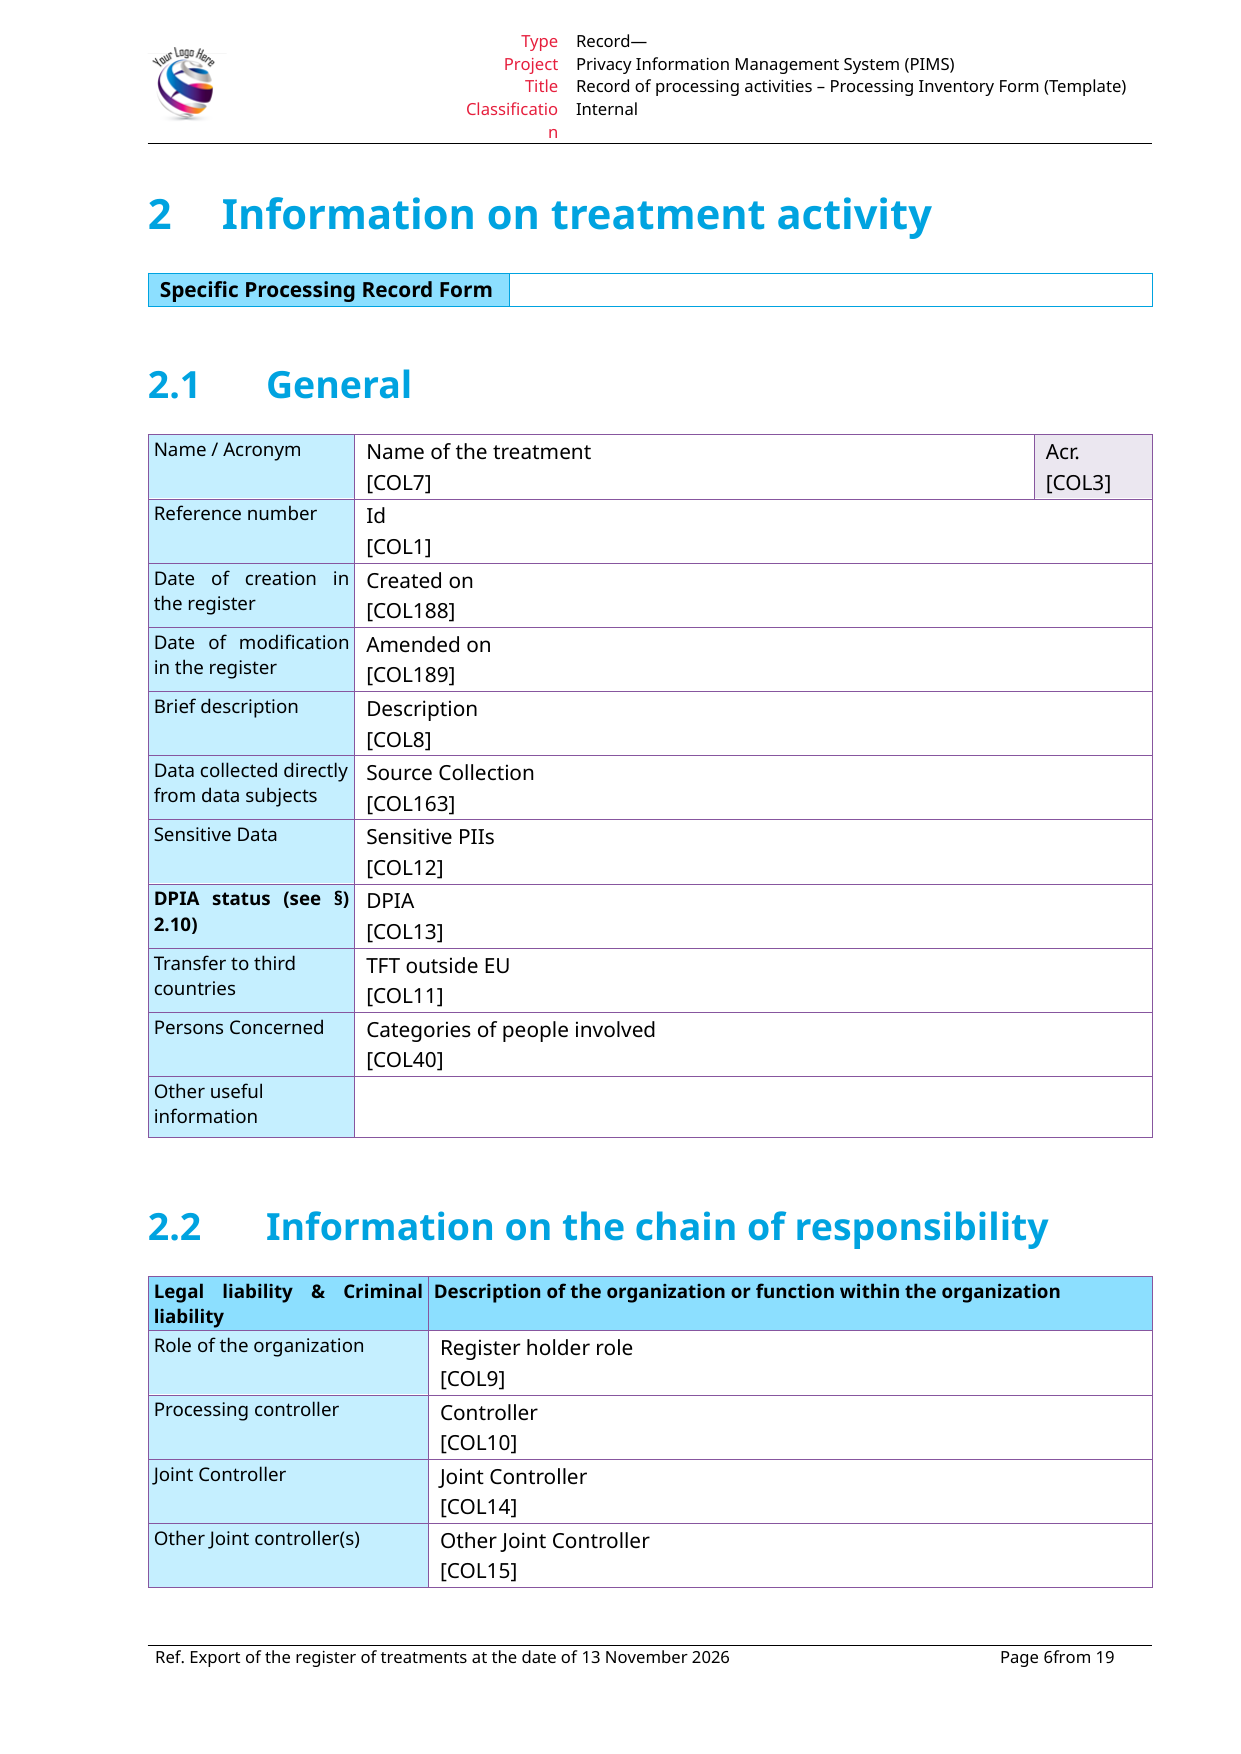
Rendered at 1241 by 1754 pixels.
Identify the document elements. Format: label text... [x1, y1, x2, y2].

table_cell Created on Date of creation of the treatment [COL188] [355, 564, 1152, 627]
table_cell Categories of people involved Concatenation of the information of the categories of persons concerned [COL40] [355, 1013, 1152, 1076]
table_cell Joint Controller Indicate the names of the joint (most important) treatment manager or "n.a." if there are no such managers. [COL14] [429, 1460, 1152, 1523]
table_header Legal liability & Criminal liability [149, 1277, 428, 1330]
table_cell Sensitive PIIs Calculation [COL12] [355, 820, 1152, 883]
table_cell Id A unique identification of the treatment in the register [COL1] [355, 500, 1152, 563]
table_cell Amended on Date of modification of the data of the treatment line [COL189] [355, 628, 1152, 691]
table_header [510, 274, 1152, 306]
table_cell Role of the organization [149, 1331, 428, 1394]
table_cell Persons Concerned [149, 1013, 354, 1076]
table_cell Source Collection Indicate if the data is collected directly [COL163] [355, 756, 1152, 819]
table_cell DPIA status (see §) 2.10) [149, 885, 354, 948]
subtitle Information on treatment activity [148, 184, 1152, 241]
table_cell Register holder role Choose the role of the entity (Lead, Joint Lead, Subcontractor) [COL9] [429, 1331, 1152, 1394]
table_cell Processing controller [149, 1396, 428, 1459]
subtitle Information on the chain of responsibility [148, 1200, 1152, 1251]
table_cell Other useful information [149, 1077, 354, 1137]
table_cell Date of modification in the register [149, 628, 354, 691]
table_cell Controller Legal person: entity, organization (see EDPB Guidance) [COL10] [429, 1396, 1152, 1459]
table_header Description of the organization or function within the organization [429, 1277, 1152, 1330]
table_cell Joint Controller [149, 1460, 428, 1523]
table_cell Data collected directly from data subjects [149, 756, 354, 819]
table_cell [355, 1077, 1152, 1137]
subtitle General [148, 358, 1152, 409]
table_cell TFT outside EU Indicate "No" or describe the entity/country/purpose for a transfer outside the EU and countries with an appropriate agreement with the EU such as CH, GB... [COL11] [355, 949, 1152, 1012]
table_header Name of the treatment Name of the treatment [COL7] [355, 435, 1034, 498]
table_cell Brief description [149, 692, 354, 755]
table_cell DPIA Indicate "Yes" if it exists, "No" if it is not needed, "To Do", if it is needed but has not yet been approved by the treatment decision maker. [COL13] [355, 885, 1152, 948]
picture [147, 47, 227, 126]
table_cell Sensitive Data [149, 820, 354, 883]
table_cell Description An understandable description of a few lines of the treatment (not to be confused with the purpose) [COL8] [355, 692, 1152, 755]
table_cell Other Joint controller(s) [149, 1524, 428, 1587]
table_header Specific Processing Record Form [149, 274, 509, 306]
table_cell Reference number [149, 500, 354, 563]
table_cell Date of creation in the register [149, 564, 354, 627]
table_cell Transfer to third countries [149, 949, 354, 1012]
table_header Acr. An acronym (without space) of the treatment [COL3] [1035, 435, 1152, 498]
table_cell Other Joint Controller Indicate the names of other joint officers or "n.a." if there are fewer than 2 joint officers. [COL15] [429, 1524, 1152, 1587]
table_header Name / Acronym [149, 435, 354, 498]
